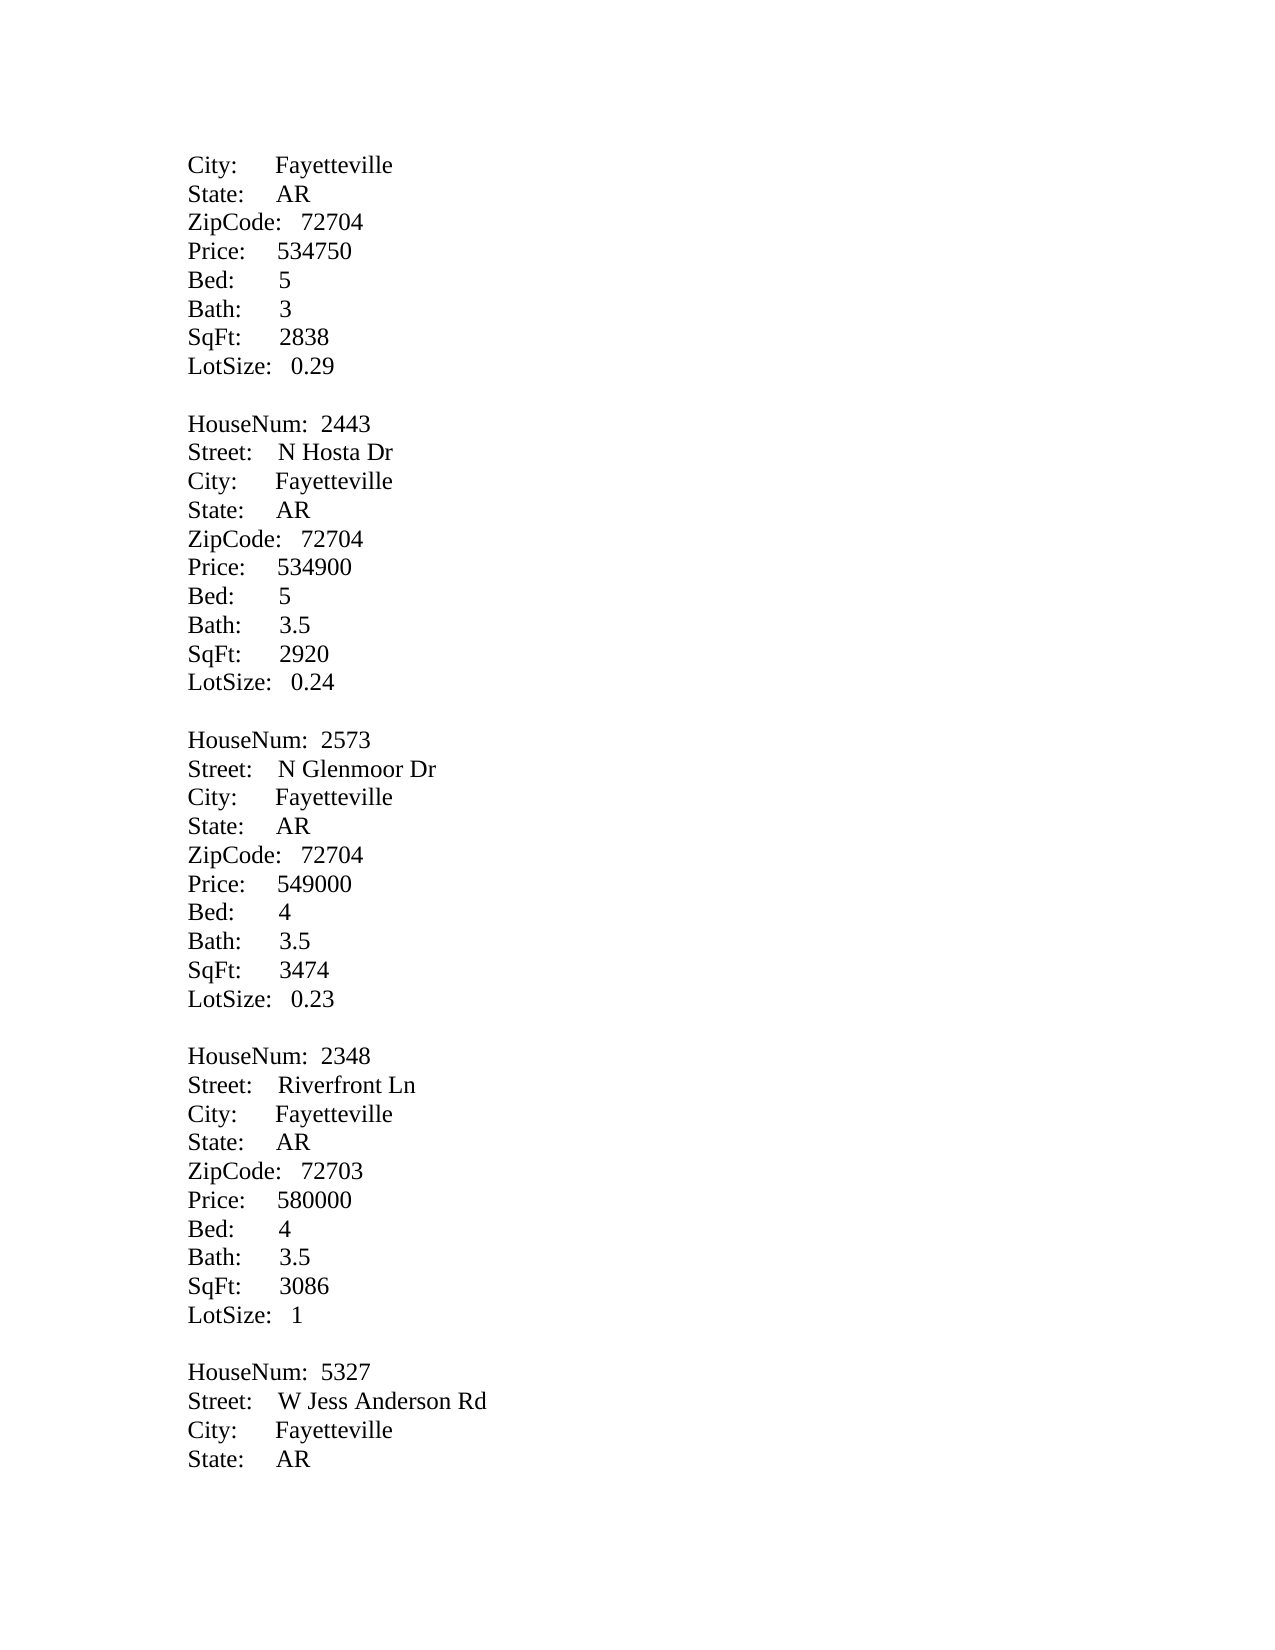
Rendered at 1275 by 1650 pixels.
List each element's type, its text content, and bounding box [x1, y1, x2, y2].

text Street: N Glenmoor Dr [187, 754, 1087, 782]
text HouseNum: 2443 [187, 409, 1087, 437]
text Bath: 3.5 [187, 1242, 1087, 1271]
text Street: W Jess Anderson Rd [187, 1386, 1087, 1415]
text LotSize: 0.24 [187, 667, 1087, 696]
text ZipCode: 72704 [187, 207, 1087, 236]
text State: AR [187, 179, 1087, 207]
text Price: 534900 [187, 552, 1087, 581]
text LotSize: 0.29 [187, 351, 1087, 380]
text Bed: 5 [187, 265, 1087, 294]
text City: Fayetteville [187, 1415, 1087, 1444]
text SqFt: 2920 [187, 639, 1087, 667]
text HouseNum: 5327 [187, 1357, 1087, 1386]
text State: AR [187, 811, 1087, 840]
text Bed: 5 [187, 581, 1087, 610]
text LotSize: 0.23 [187, 984, 1087, 1012]
text ZipCode: 72703 [187, 1156, 1087, 1185]
text Bath: 3.5 [187, 610, 1087, 639]
text City: Fayetteville [187, 466, 1087, 495]
text City: Fayetteville [187, 782, 1087, 811]
text ZipCode: 72704 [187, 524, 1087, 552]
text City: Fayetteville [187, 1099, 1087, 1127]
text LotSize: 1 [187, 1300, 1087, 1329]
text State: AR [187, 1127, 1087, 1156]
text Price: 534750 [187, 236, 1087, 265]
text Bath: 3.5 [187, 926, 1087, 955]
text Street: N Hosta Dr [187, 437, 1087, 466]
text Street: Riverfront Ln [187, 1070, 1087, 1099]
text City: Fayetteville [187, 150, 1087, 179]
text Bed: 4 [187, 1214, 1087, 1242]
text ZipCode: 72704 [187, 840, 1087, 869]
text SqFt: 3086 [187, 1271, 1087, 1300]
text State: AR [187, 1444, 1087, 1472]
text Price: 580000 [187, 1185, 1087, 1214]
text Price: 549000 [187, 869, 1087, 897]
text HouseNum: 2348 [187, 1041, 1087, 1070]
text State: AR [187, 495, 1087, 524]
text HouseNum: 2573 [187, 725, 1087, 754]
text Bed: 4 [187, 897, 1087, 926]
text Bath: 3 [187, 294, 1087, 322]
text SqFt: 3474 [187, 955, 1087, 984]
text SqFt: 2838 [187, 322, 1087, 351]
